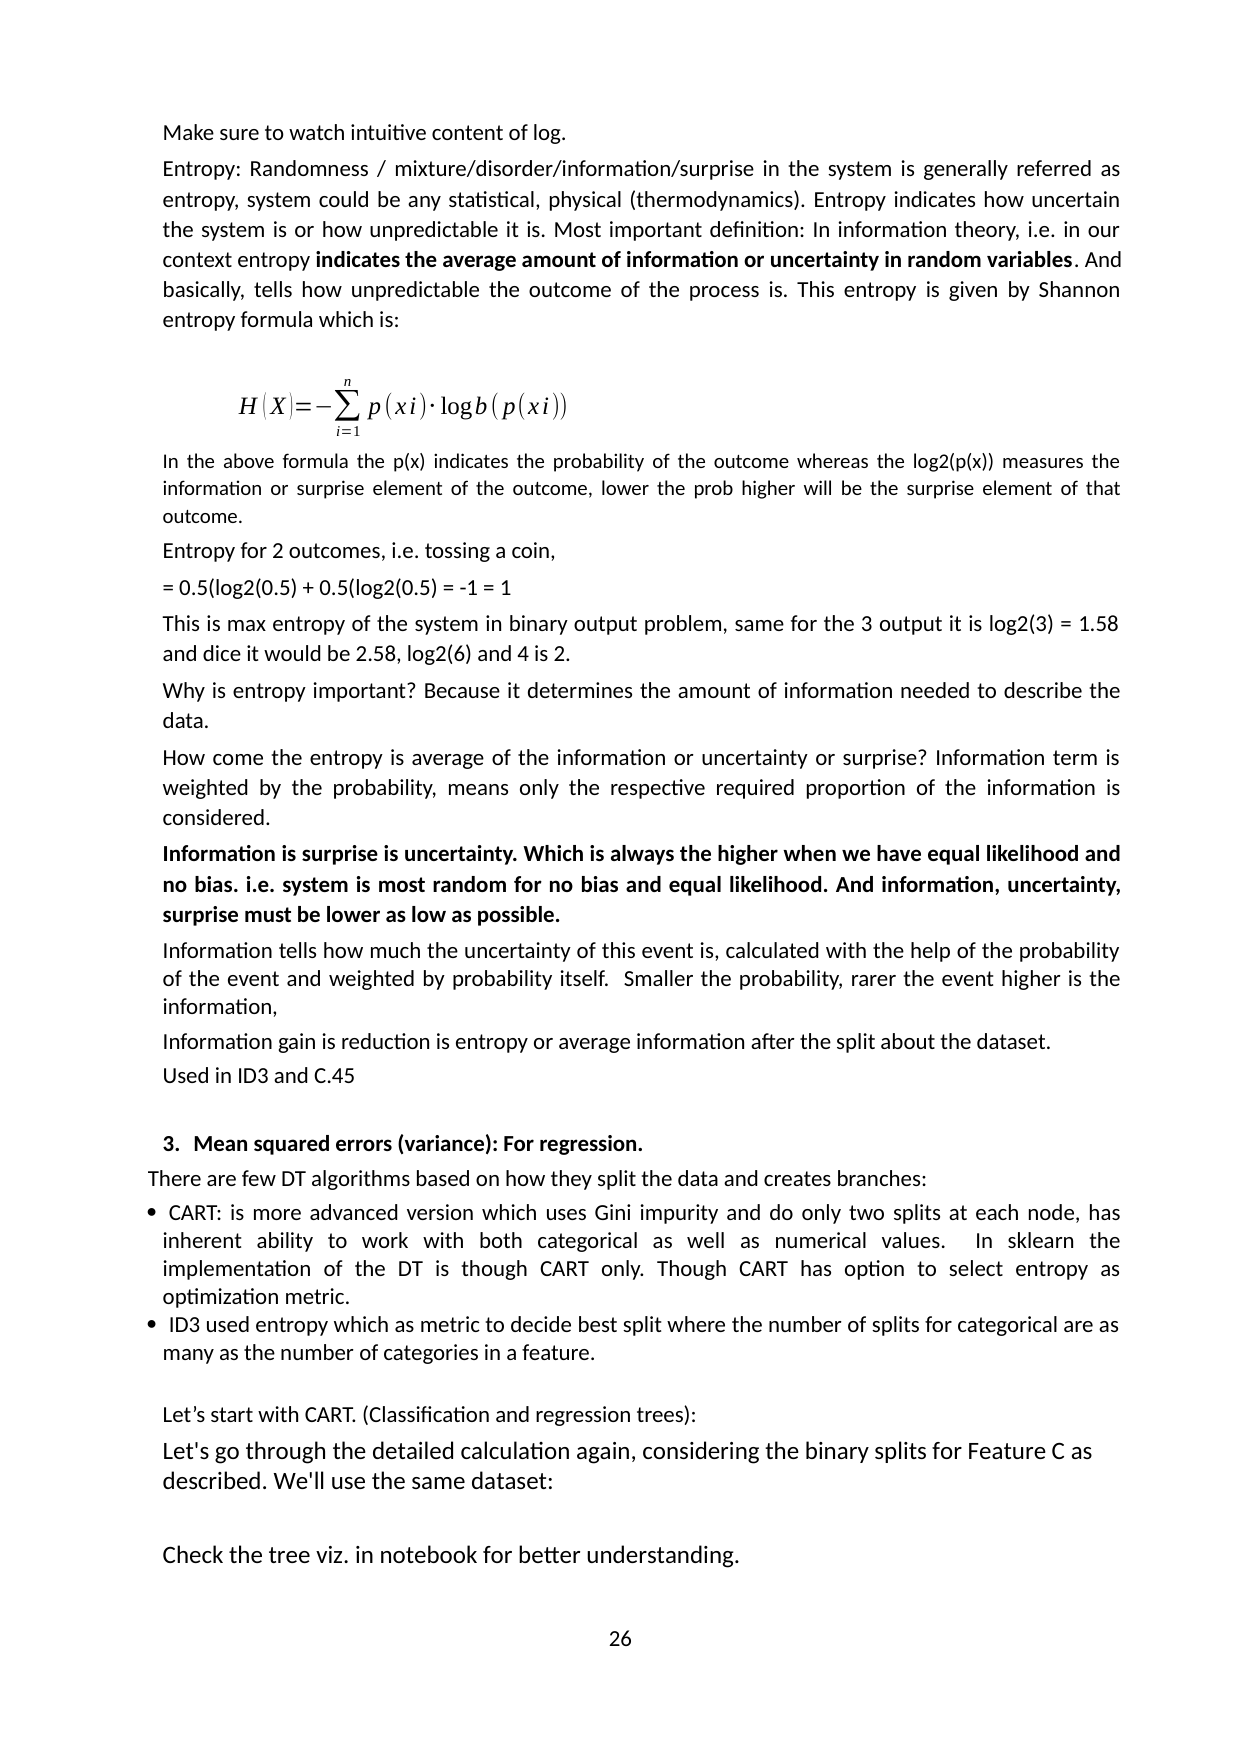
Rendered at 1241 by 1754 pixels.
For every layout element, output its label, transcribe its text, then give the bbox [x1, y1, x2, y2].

text Check the tree viz. in notebook for better understanding. [162, 1539, 1122, 1569]
text Entropy: Randomness / mixture/disorder/information/surprise in the system is generally referred as entropy, system could be any statistical, physical (thermodynamics). Entropy indicates how uncertain the system is or how unpredictable it is. Most important definition: In information theory, i.e. in our context entropy indicates the average amount of information or uncertainty in random variables. And basically, tells how unpredictable the outcome of the process is. This entropy is given by Shannon entropy formula which is: [162, 154, 1122, 334]
list ID3 used entropy which as metric to decide best split where the number of splits for categorical are as many as the number of categories in a feature. [148, 1310, 1122, 1366]
text This is max entropy of the system in binary output problem, same for the 3 output it is log2(3) = 1.58 and dice it would be 2.58, log2(6) and 4 is 2. [162, 609, 1122, 668]
text Entropy for 2 outcomes, i.e. tossing a coin, [162, 536, 1122, 564]
text Make sure to watch intuitive content of log. [162, 118, 1122, 146]
text = 0.5(log2(0.5) + 0.5(log2(0.5) = -1 = 1 [162, 573, 1122, 601]
text Let's go through the detailed calculation again, considering the binary splits for Feature C as described. We'll use the same dataset: [162, 1435, 1122, 1496]
text In the above formula the p(x) indicates the probability of the outcome whereas the log2(p(x)) measures the information or surprise element of the outcome, lower the prob higher will be the surprise element of that outcome. [162, 448, 1122, 528]
text Used in ID3 and C.45 [162, 1061, 1122, 1089]
text Information is surprise is uncertainty. Which is always the higher when we have equal likelihood and no bias. i.e. system is most random for no bias and equal likelihood. And information, uncertainty, surprise must be lower as low as possible. [162, 839, 1122, 928]
text Information tells how much the uncertainty of this event is, calculated with the help of the probability of the event and weighted by probability itself. Smaller the probability, rarer the event higher is the information, [162, 936, 1122, 1021]
text Why is entropy important? Because it determines the amount of information needed to describe the data. [162, 676, 1122, 734]
text Information gain is reduction is entropy or average information after the split about the dataset. [162, 1027, 1122, 1055]
list CART: is more advanced version which uses Gini impurity and do only two splits at each node, has inherent ability to work with both categorical as well as numerical values. In sklearn the implementation of the DT is though CART only. Though CART has option to select entropy as optimization metric. [148, 1198, 1122, 1310]
text Let’s start with CART. (Classification and regression trees): [118, 1401, 1122, 1428]
list Mean squared errors (variance): For regression. [162, 1129, 1122, 1158]
text How come the entropy is average of the information or uncertainty or surprise? Information term is weighted by the probability, means only the respective required proportion of the information is considered. [162, 743, 1122, 831]
text There are few DT algorithms based on how they split the data and creates branches: [118, 1164, 1122, 1192]
